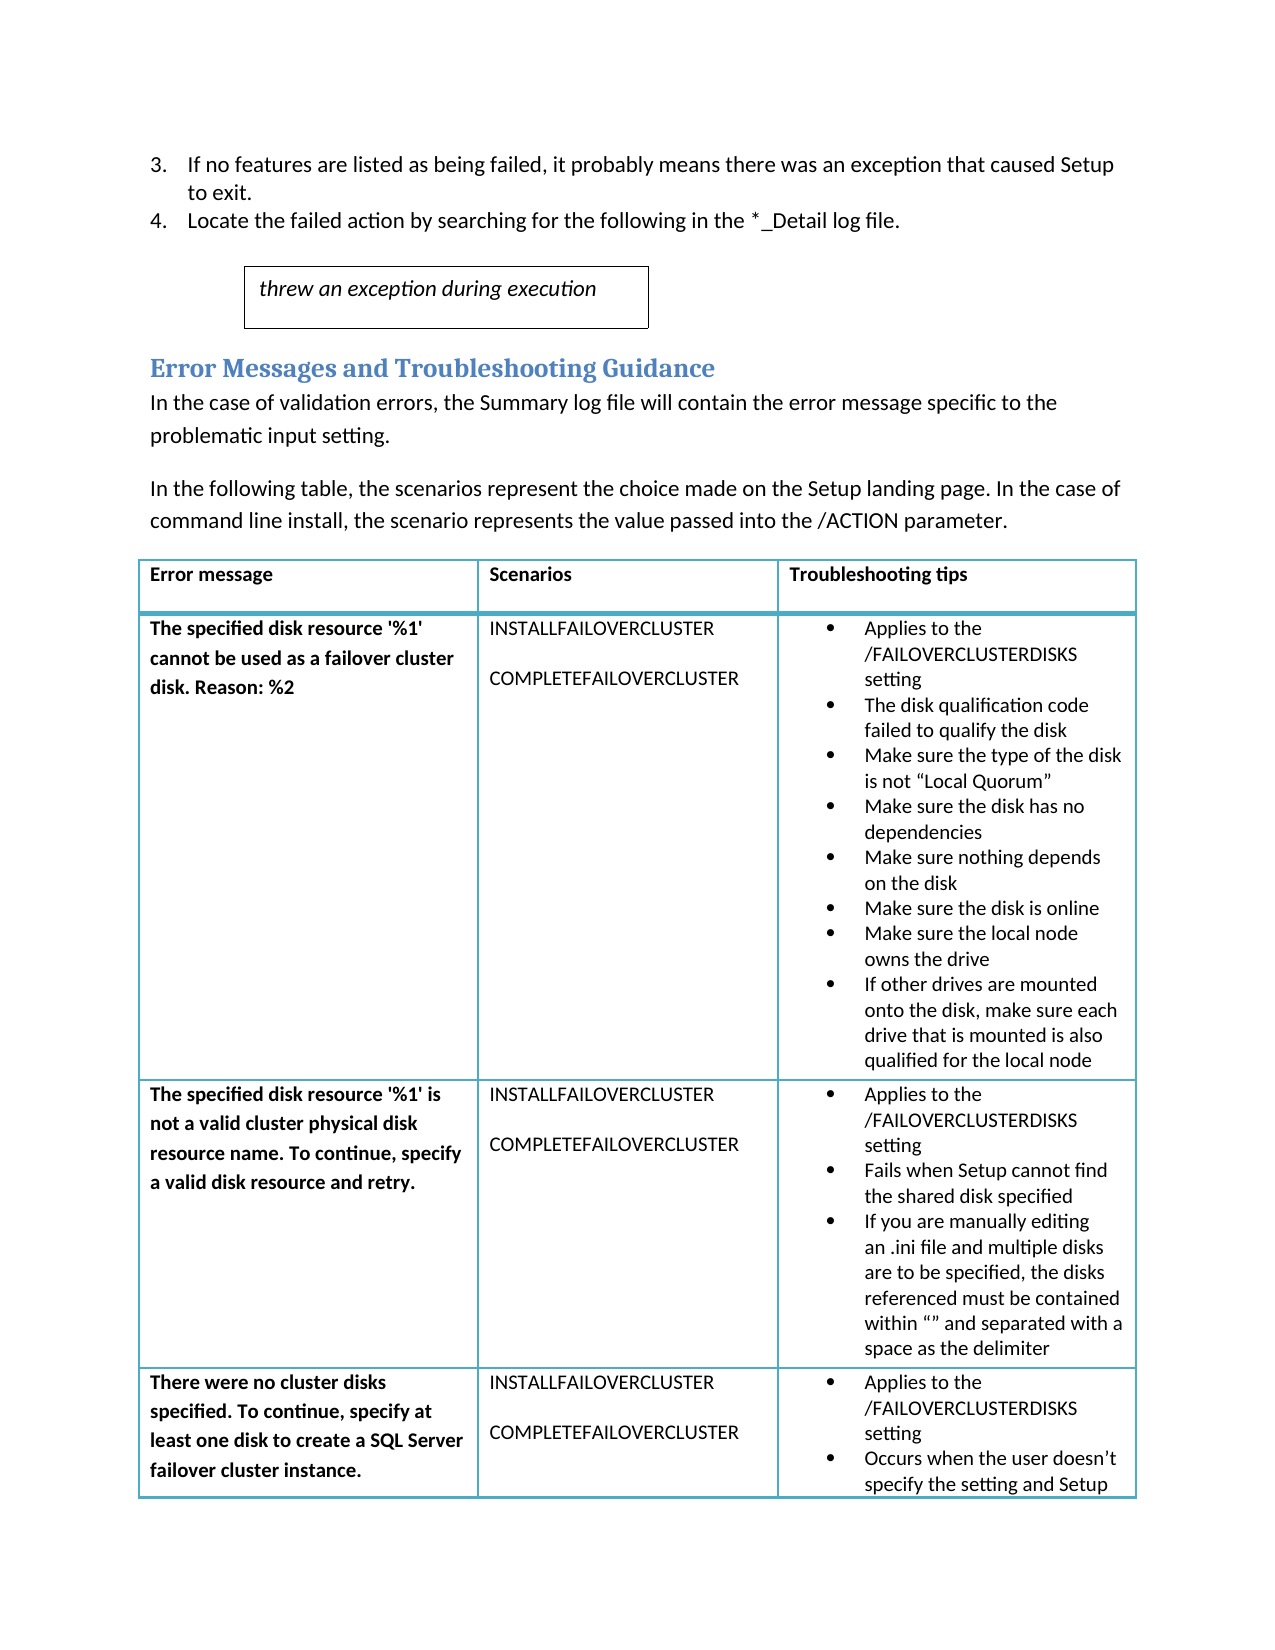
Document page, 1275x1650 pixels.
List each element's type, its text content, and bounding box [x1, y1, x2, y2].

text In the case of validation errors, the Summary log file will contain the error message specific to the problematic input setting. [150, 388, 1125, 449]
list If no features are listed as being failed, it probably means there was an exception that caused Setup to exit. [150, 150, 1125, 206]
list Locate the failed action by searching for the following in the *_Detail log file. [150, 206, 1125, 234]
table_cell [479, 1369, 777, 1496]
table_cell INSTALLFAILOVERCLUSTER COMPLETEFAILOVERCLUSTER [479, 1081, 777, 1367]
table_cell The specified disk resource '%1' cannot be used as a failover cluster disk. Reason: %2 [140, 616, 477, 1079]
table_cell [140, 1369, 477, 1496]
table_header Troubleshooting tips [779, 561, 1135, 611]
table_cell Applies to the /FAILOVERCLUSTERDISKS setting The disk qualification code failed to qualify the disk Make sure the type of the disk is not “Local Quorum” Make sure the disk has no dependencies Make sure nothing depends on the disk Make sure the disk is online Make sure the local node owns the drive If other drives are mounted onto the disk, make sure each drive that is mounted is also qualified for the local node [779, 616, 1135, 1079]
table_cell The specified disk resource '%1' is not a valid cluster physical disk resource name. To continue, specify a valid disk resource and retry. [140, 1081, 477, 1367]
table_header Error message [140, 561, 477, 611]
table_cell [779, 1369, 1135, 1496]
table_cell Applies to the /FAILOVERCLUSTERDISKS setting Fails when Setup cannot find the shared disk specified If you are manually editing an .ini file and multiple disks are to be specified, the disks referenced must be contained within “” and separated with a space as the delimiter [779, 1081, 1135, 1367]
subtitle Error Messages and Troubleshooting Guidance [150, 353, 1125, 384]
table_cell INSTALLFAILOVERCLUSTER COMPLETEFAILOVERCLUSTER [479, 616, 777, 1079]
table_header Scenarios [479, 561, 777, 611]
text In the following table, the scenarios represent the choice made on the Setup landing page. In the case of command line install, the scenario represents the value passed into the /ACTION parameter. [150, 474, 1125, 534]
